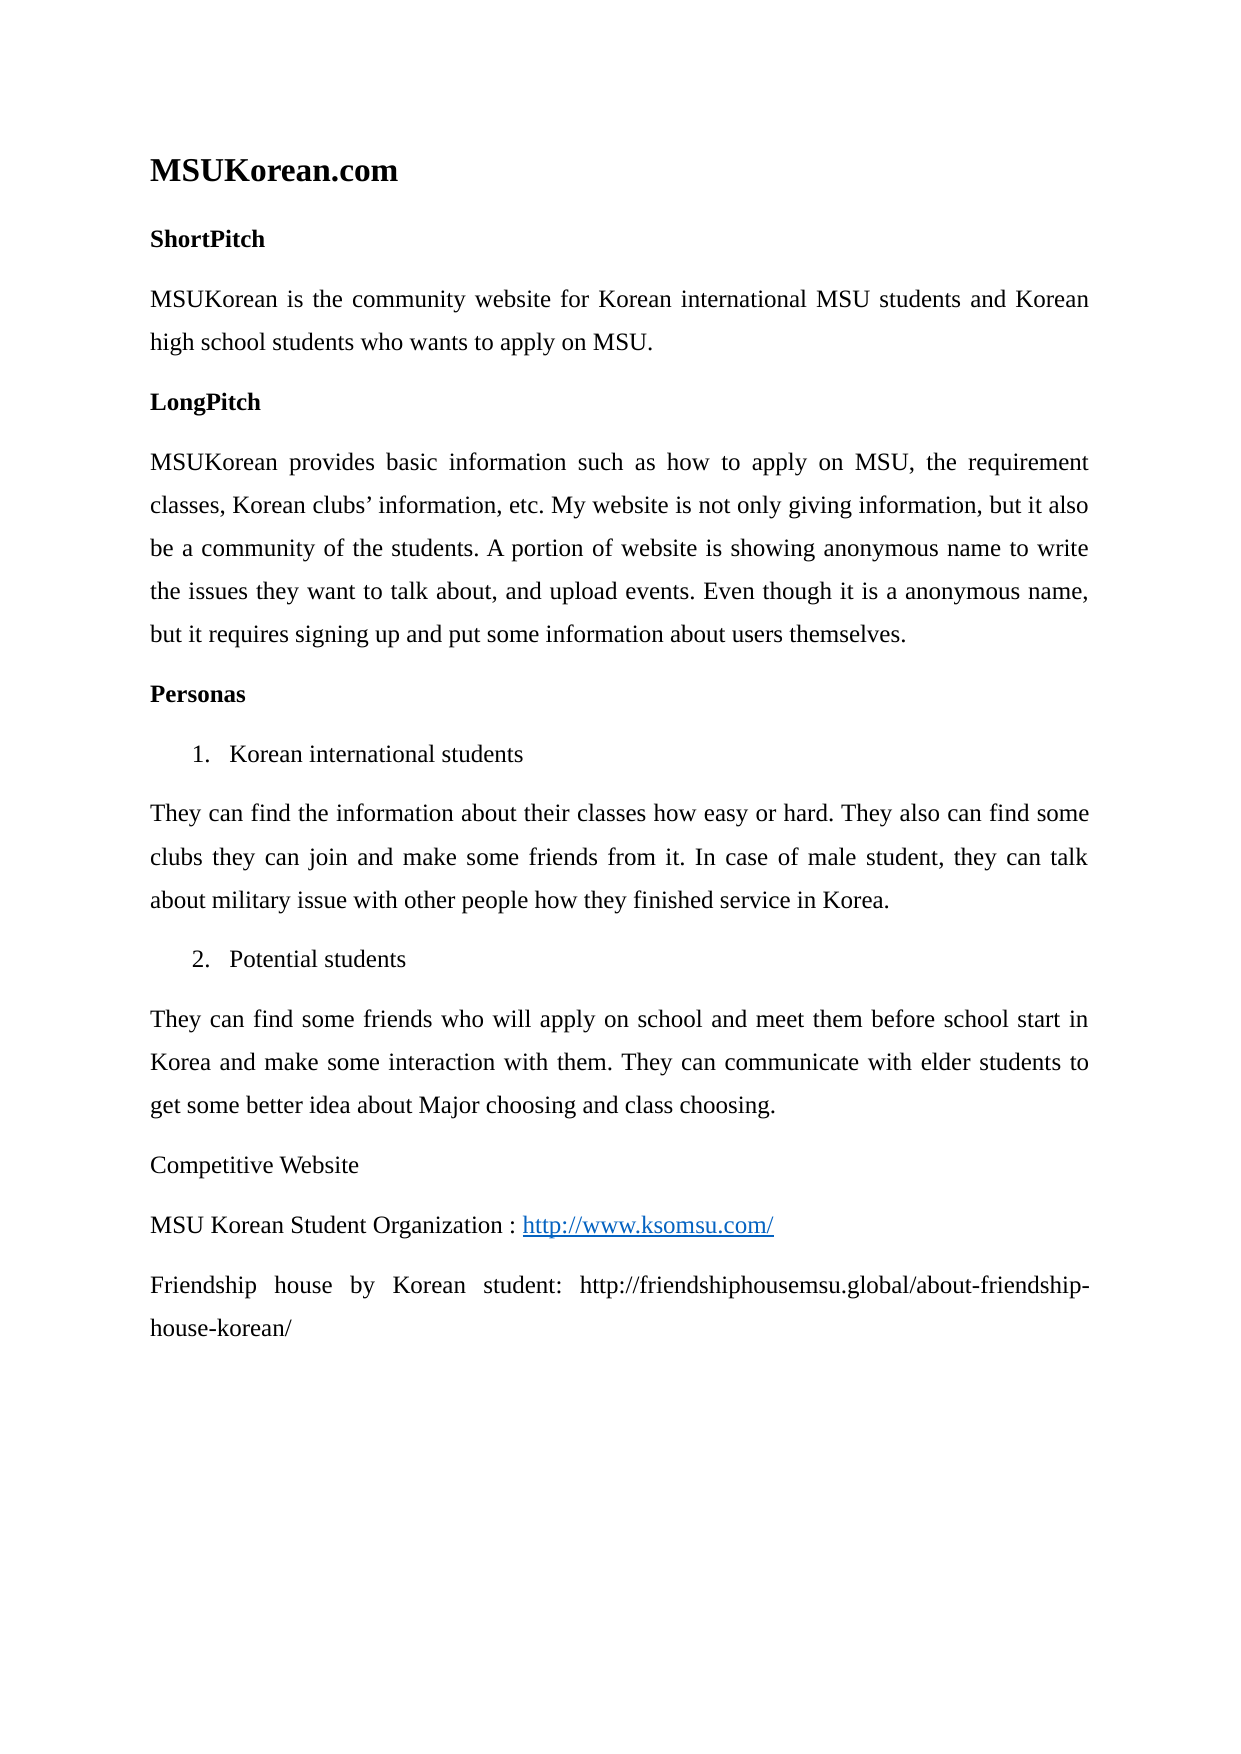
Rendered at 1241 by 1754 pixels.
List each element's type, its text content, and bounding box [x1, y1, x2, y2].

text MSUKorean provides basic information such as how to apply on MSU, the requirement classes, Korean clubs’ information, etc. My website is not only giving information, but it also be a community of the students. A portion of website is showing anonymous name to write the issues they want to talk about, and upload events. Even though it is a anonymous name, but it requires signing up and put some information about users themselves. [150, 447, 1090, 648]
text They can find the information about their classes how easy or hard. They also can find some clubs they can join and make some friends from it. In case of male student, they can talk about military issue with other people how they finished service in Korea. [150, 798, 1090, 913]
text MSUKorean is the community website for Korean international MSU students and Korean high school students who wants to apply on MSU. [150, 284, 1090, 356]
text Personas [150, 679, 1090, 708]
list Potential students [192, 944, 1090, 973]
list Korean international students [192, 739, 1090, 767]
text Competitive Website [150, 1150, 1090, 1179]
text LongPitch [150, 387, 1090, 416]
text MSUKorean.com [150, 150, 1090, 188]
text They can find some friends who will apply on school and meet them before school start in Korea and make some interaction with them. They can communicate with elder students to get some better idea about Major choosing and class choosing. [150, 1004, 1090, 1119]
text ShortPitch [150, 224, 1090, 253]
text Friendship house by Korean student: http://friendshiphousemsu.global/about-friendship-house-korean/ [150, 1270, 1090, 1342]
text MSU Korean Student Organization : http://www.ksomsu.com/ [150, 1210, 1090, 1239]
